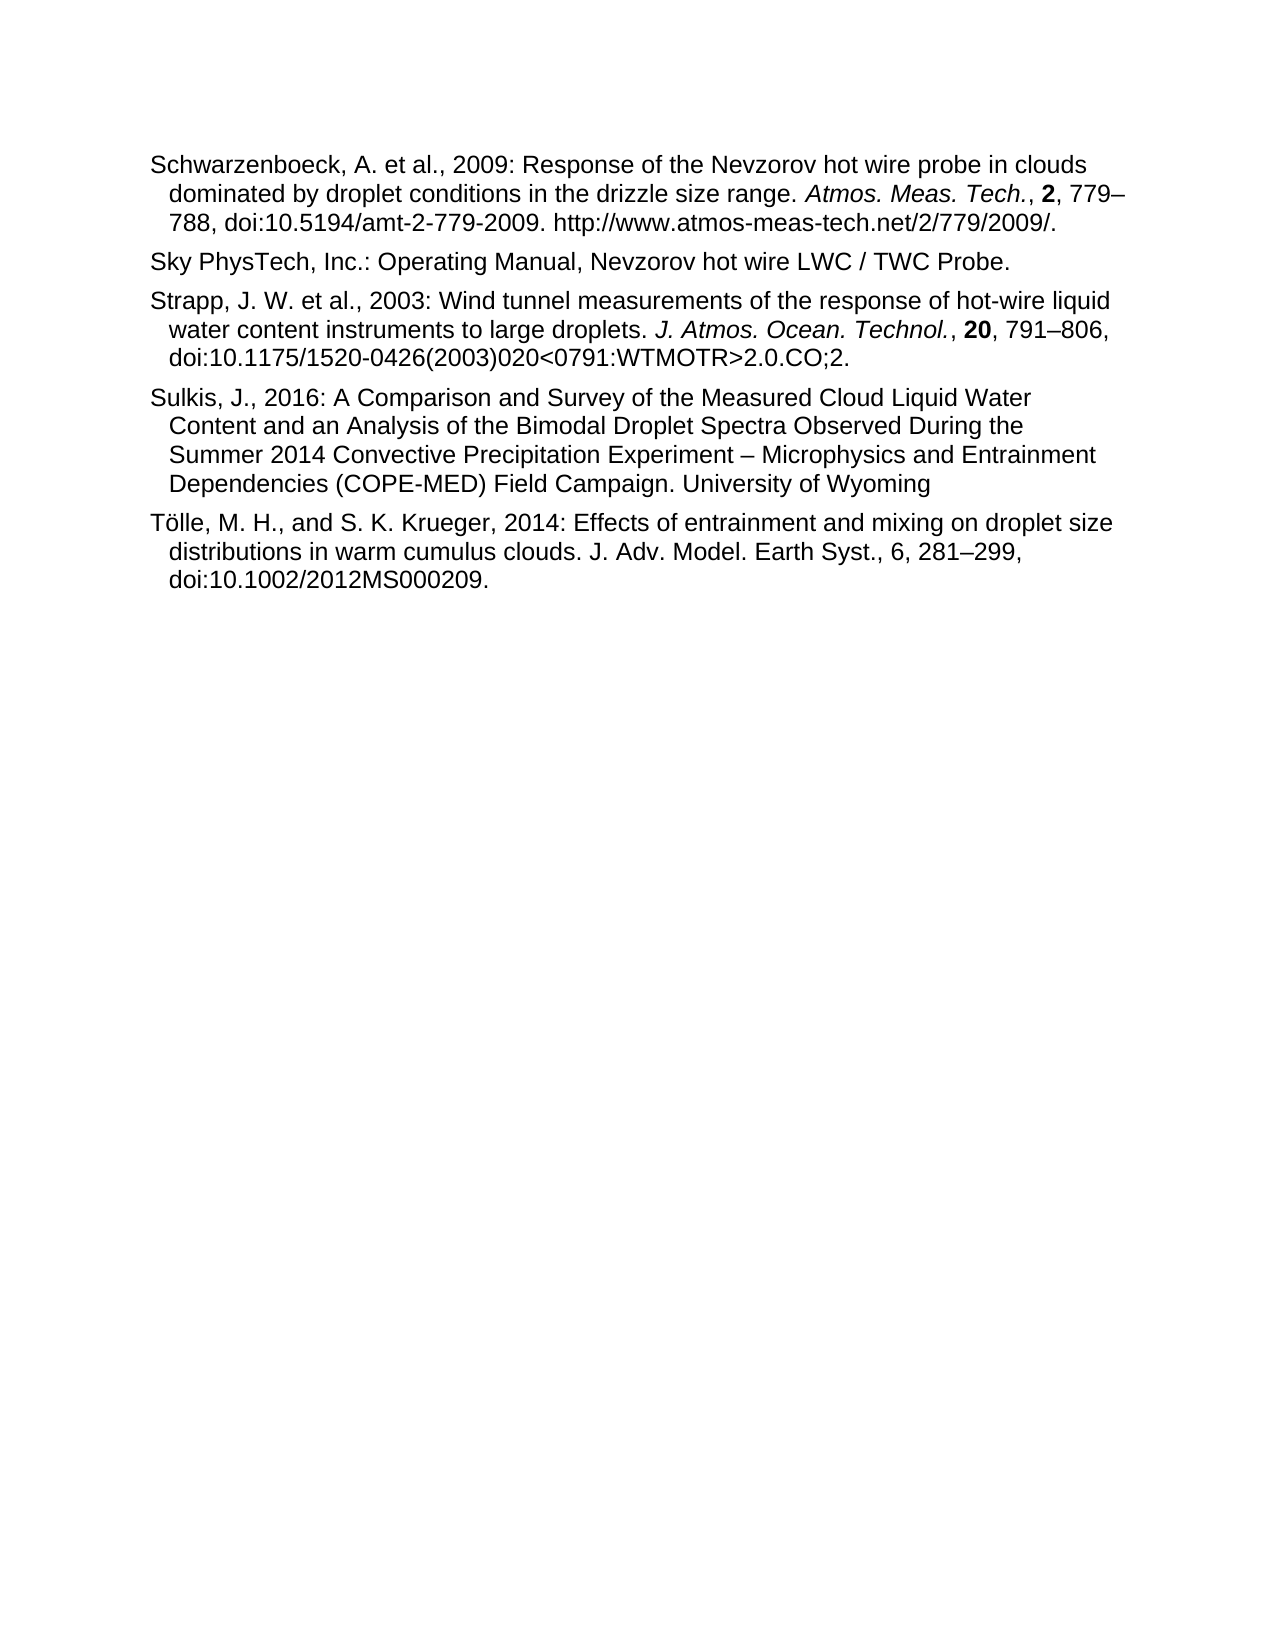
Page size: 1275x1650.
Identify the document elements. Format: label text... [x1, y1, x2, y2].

text Strapp, J. W. et al., 2003: Wind tunnel measurements of the response of hot-wire liquid water content instruments to large droplets. J. Atmos. Ocean. Technol., 20, 791–806, doi:10.1175/1520-0426(2003)020<0791:WTMOTR>2.0.CO;2. [150, 286, 1125, 372]
text Tölle, M. H., and S. K. Krueger, 2014: Effects of entrainment and mixing on droplet size distributions in warm cumulus clouds. J. Adv. Model. Earth Syst., 6, 281–299, doi:10.1002/2012MS000209. [150, 508, 1125, 594]
text Schwarzenboeck, A. et al., 2009: Response of the Nevzorov hot wire probe in clouds dominated by droplet conditions in the drizzle size range. Atmos. Meas. Tech., 2, 779–788, doi:10.5194/amt-2-779-2009. http://www.atmos-meas-tech.net/2/779/2009/. [150, 150, 1125, 236]
text Sulkis, J., 2016: A Comparison and Survey of the Measured Cloud Liquid Water Content and an Analysis of the Bimodal Droplet Spectra Observed During the Summer 2014 Convective Precipitation Experiment – Microphysics and Entrainment Dependencies (COPE-MED) Field Campaign. University of Wyoming [150, 382, 1125, 497]
text Sky PhysTech, Inc.: Operating Manual, Nevzorov hot wire LWC / TWC Probe. [150, 247, 1125, 275]
